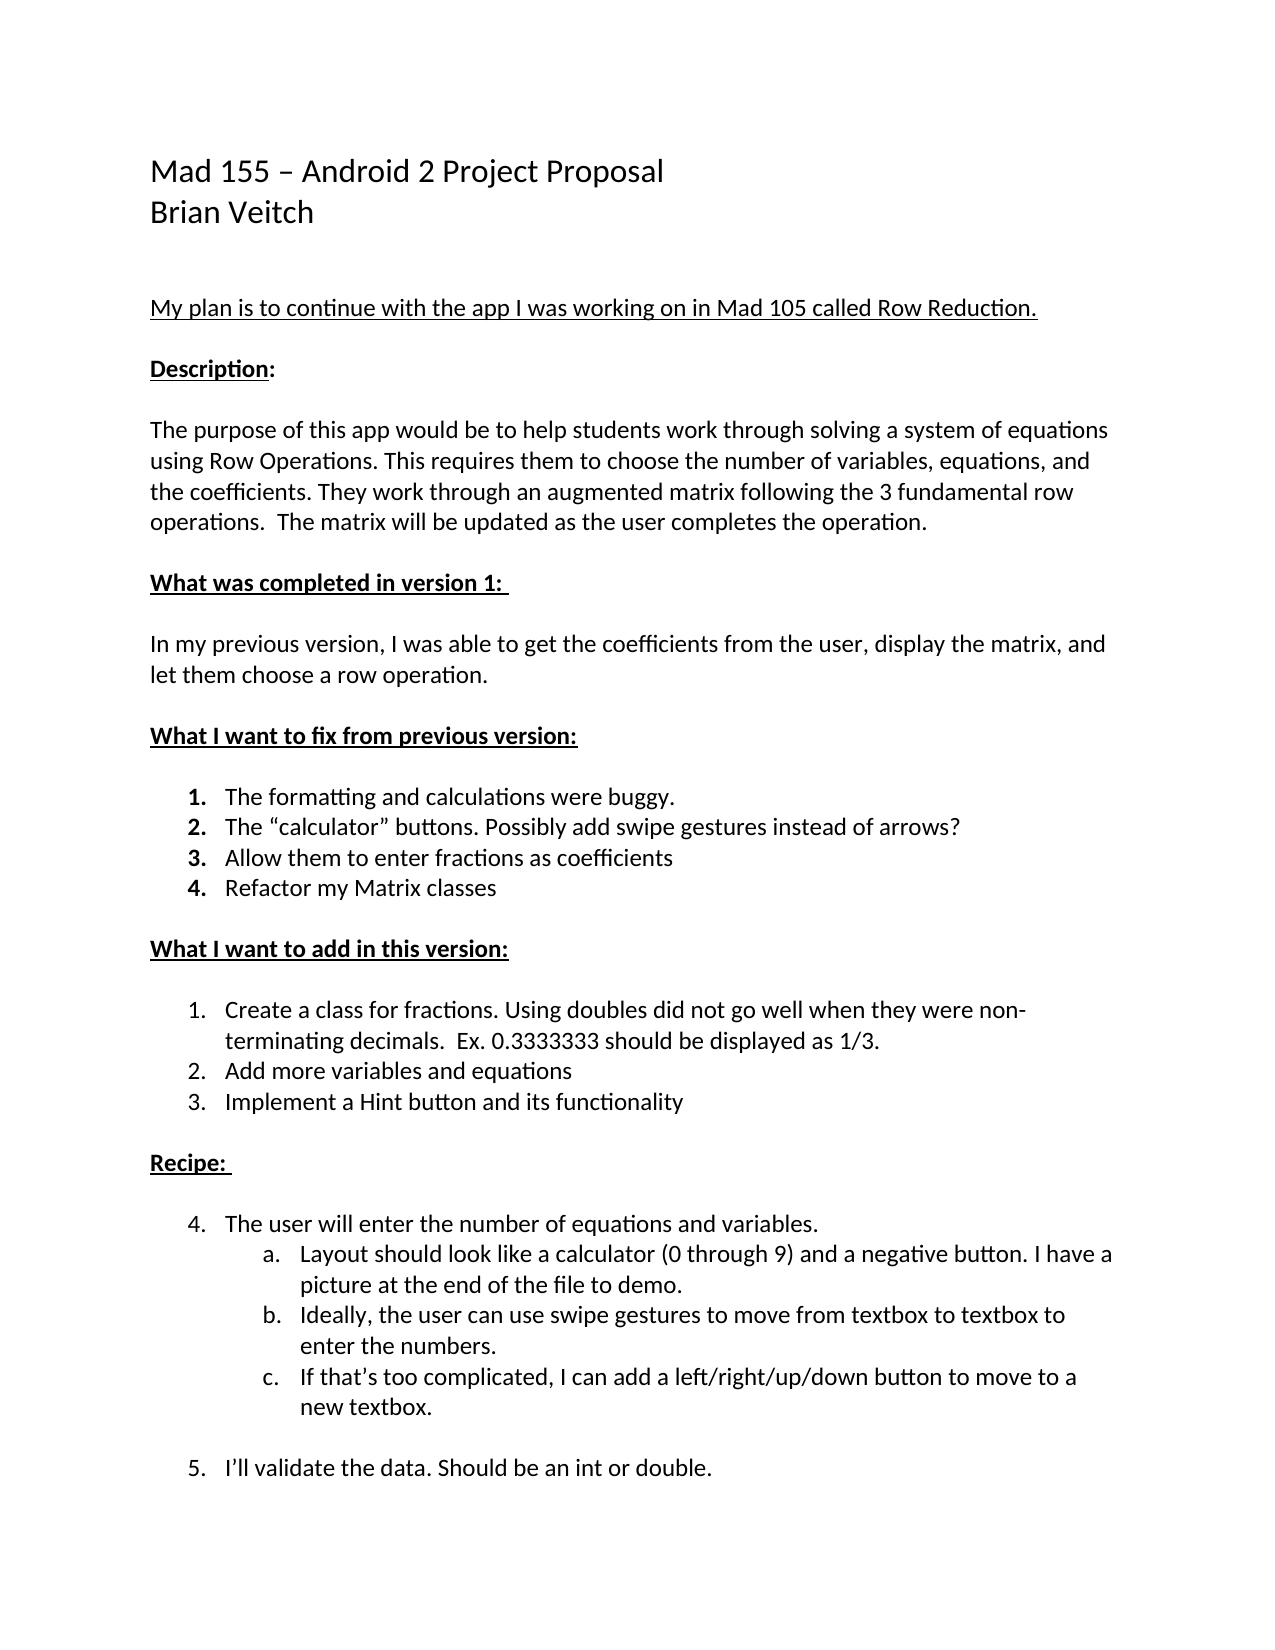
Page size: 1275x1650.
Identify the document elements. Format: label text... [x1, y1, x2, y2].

text Brian Veitch [150, 191, 1125, 231]
text In my previous version, I was able to get the coefficients from the user, display the matrix, and let them choose a row operation. [150, 628, 1125, 689]
list The “calculator” buttons. Possibly add swipe gestures instead of arrows? [187, 811, 1125, 842]
text What I want to add in this version: [150, 933, 1125, 964]
list Implement a Hint button and its functionality [187, 1086, 1125, 1117]
list I’ll validate the data. Should be an int or double. [187, 1452, 1125, 1483]
text The purpose of this app would be to help students work through solving a system of equations using Row Operations. This requires them to choose the number of variables, equations, and the coefficients. They work through an augmented matrix following the 3 fundamental row operations. The matrix will be updated as the user completes the operation. [150, 414, 1125, 537]
text Mad 155 – Android 2 Project Proposal [150, 150, 1125, 191]
list The user will enter the number of equations and variables. [187, 1208, 1125, 1239]
list Layout should look like a calculator (0 through 9) and a negative button. I have a picture at the end of the file to demo. [262, 1239, 1125, 1300]
text Recipe: [150, 1147, 1125, 1178]
list The formatting and calculations were buggy. [187, 781, 1125, 811]
list Create a class for fractions. Using doubles did not go well when they were non-terminating decimals. Ex. 0.3333333 should be displayed as 1/3. [187, 994, 1125, 1056]
text Description: [150, 353, 1125, 384]
text What I want to fix from previous version: [150, 720, 1125, 750]
list Ideally, the user can use swipe gestures to move from textbox to textbox to enter the numbers. [262, 1300, 1125, 1361]
list If that’s too complicated, I can add a left/right/up/down button to move to a new textbox. [262, 1361, 1125, 1422]
text What was completed in version 1: [150, 567, 1125, 598]
list Refactor my Matrix classes [187, 872, 1125, 903]
text My plan is to continue with the app I was working on in Mad 105 called Row Reduction. [150, 292, 1125, 323]
list Add more variables and equations [187, 1056, 1125, 1086]
list Allow them to enter fractions as coefficients [187, 842, 1125, 872]
